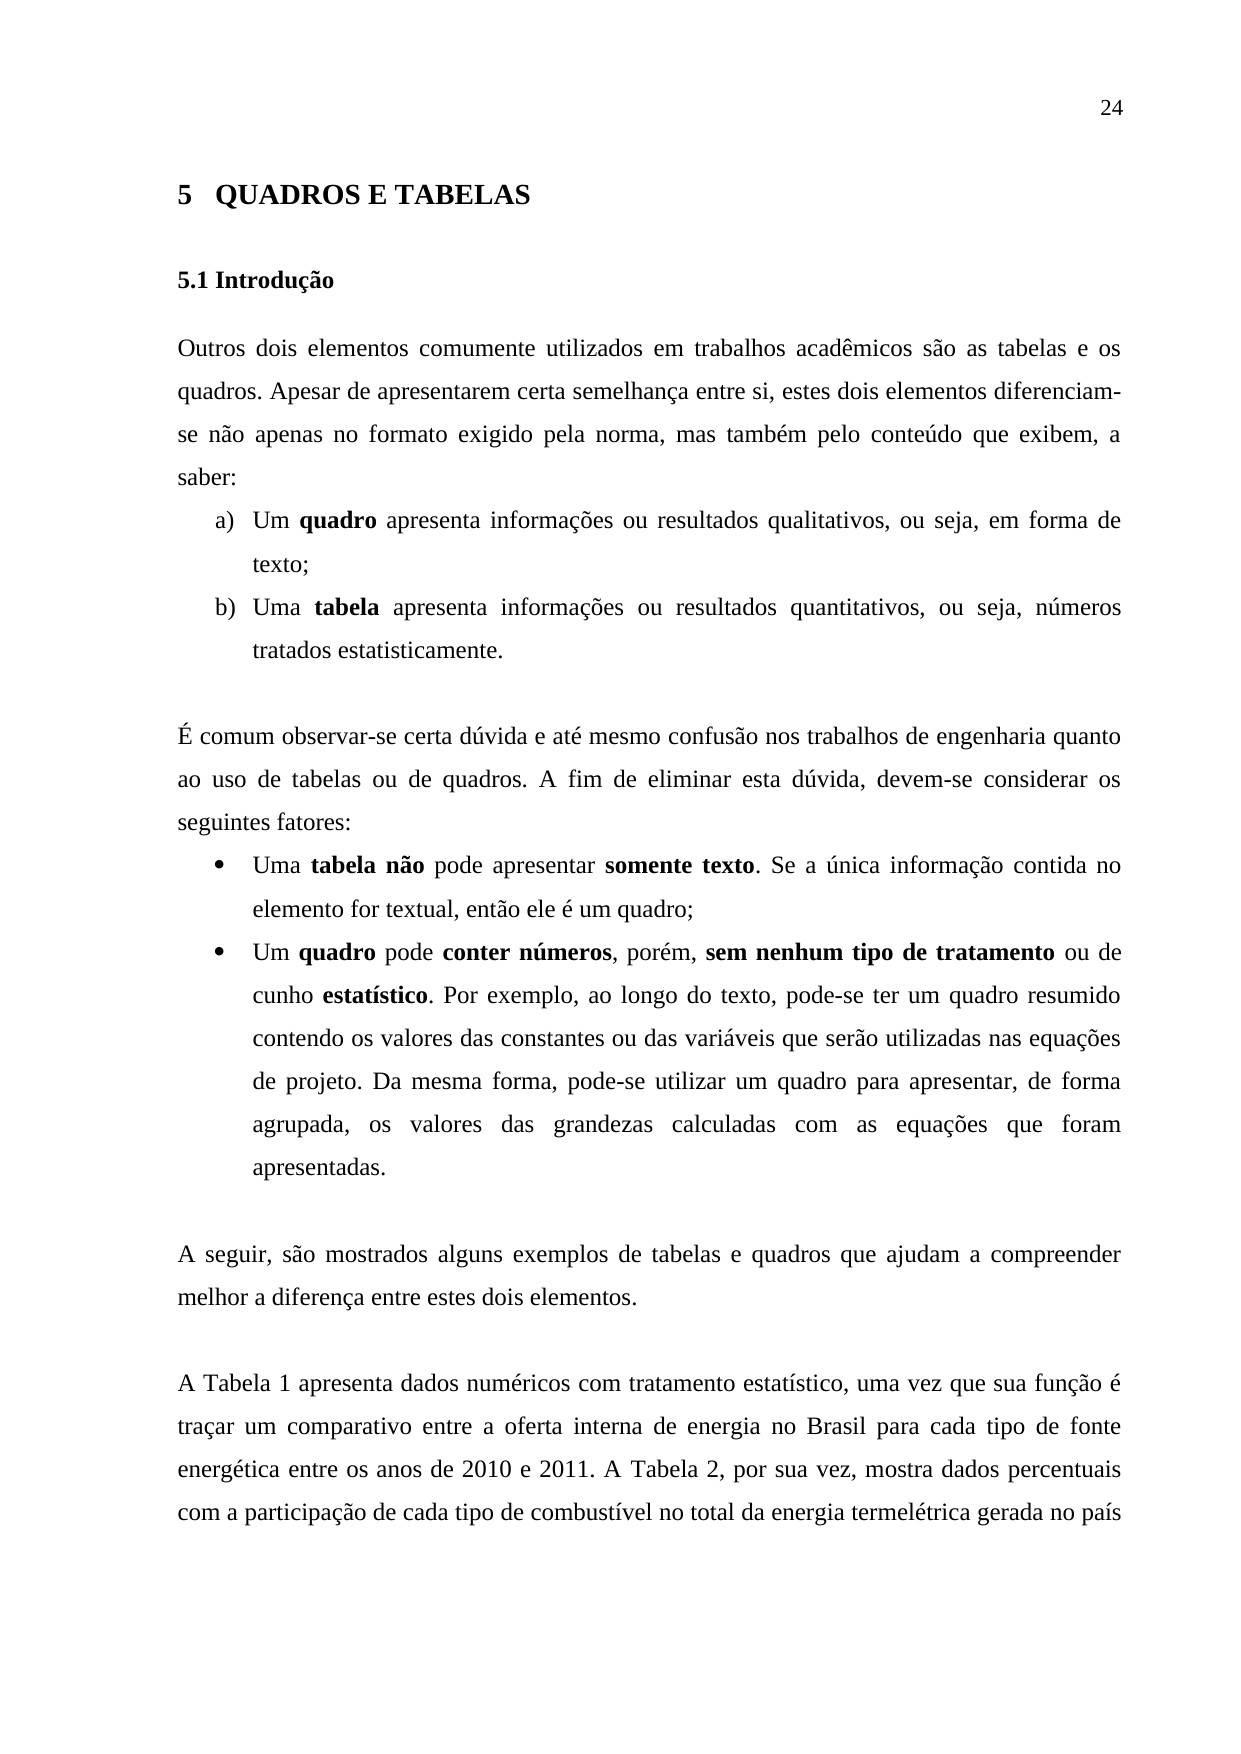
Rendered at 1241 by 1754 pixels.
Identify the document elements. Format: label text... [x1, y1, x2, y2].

list Um quadro pode conter números, porém, sem nenhum tipo de tratamento ou de cunho estatístico. Por exemplo, ao longo do texto, pode-se ter um quadro resumido contendo os valores das constantes ou das variáveis que serão utilizadas nas equações de projeto. Da mesma forma, pode-se utilizar um quadro para apresentar, de forma agrupada, os valores das grandezas calculadas com as equações que foram apresentadas. [215, 937, 1122, 1181]
subtitle Quadros e tabelas [177, 177, 1122, 211]
text É comum observar-se certa dúvida e até mesmo confusão nos trabalhos de engenharia quanto ao uso de tabelas ou de quadros. A fim de eliminar esta dúvida, devem-se considerar os seguintes fatores: [177, 721, 1122, 836]
list Uma tabela apresenta informações ou resultados quantitativos, ou seja, números tratados estatisticamente. [215, 592, 1122, 664]
list Um quadro apresenta informações ou resultados qualitativos, ou seja, em forma de texto; [215, 506, 1122, 577]
text Outros dois elementos comumente utilizados em trabalhos acadêmicos são as tabelas e os quadros. Apesar de apresentarem certa semelhança entre si, estes dois elementos diferenciam-se não apenas no formato exigido pela norma, mas também pelo conteúdo que exibem, a saber: [177, 333, 1122, 491]
text A seguir, são mostrados alguns exemplos de tabelas e quadros que ajudam a compreender melhor a diferença entre estes dois elementos. [177, 1239, 1122, 1311]
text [177, 1368, 1122, 1526]
subtitle Introdução [177, 265, 1122, 294]
list Uma tabela não pode apresentar somente texto. Se a única informação contida no elemento for textual, então ele é um quadro; [215, 851, 1122, 922]
